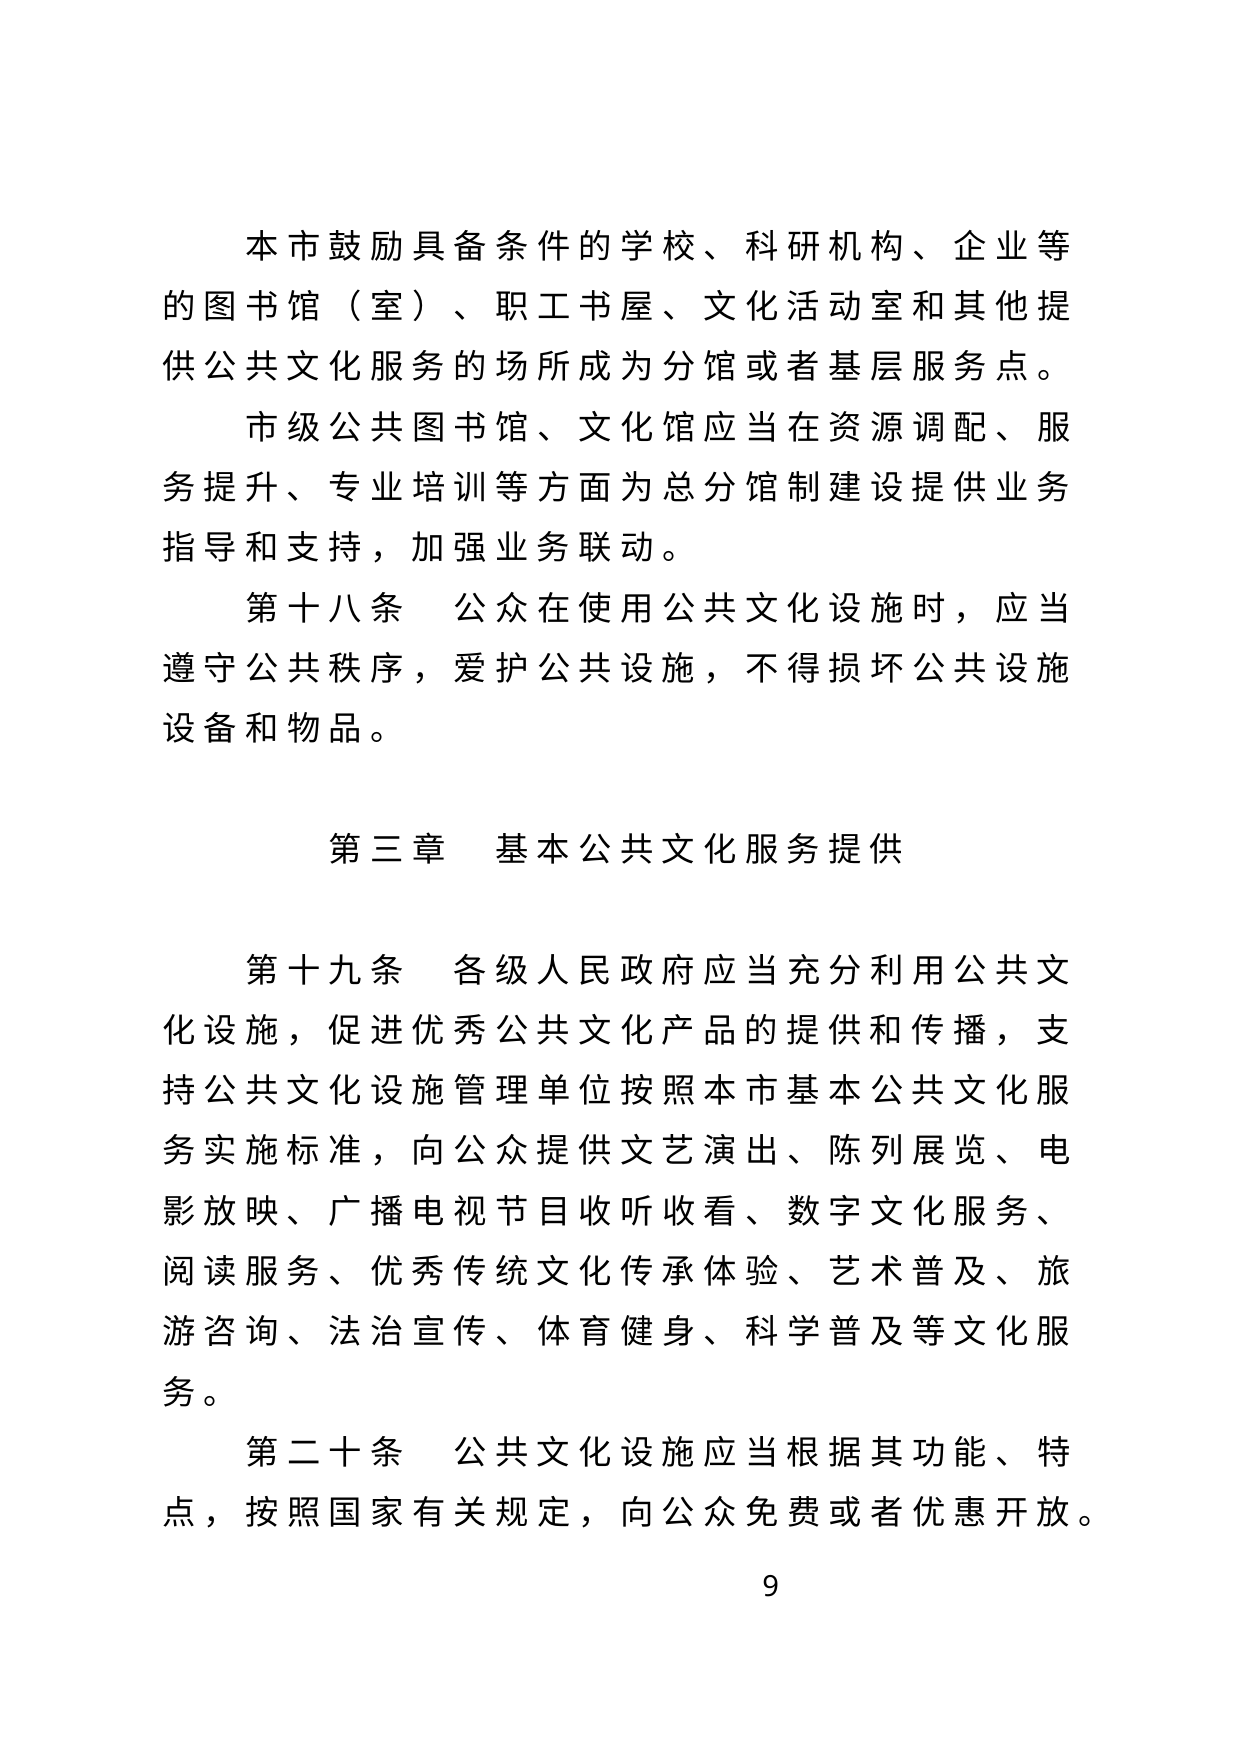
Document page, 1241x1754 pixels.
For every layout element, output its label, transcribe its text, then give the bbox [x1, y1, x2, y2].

text 第二十条 公共文化设施应当根据其功能、特点，按照国家有关规定，向公众免费或者优惠开放。 [162, 1420, 1078, 1540]
text 市级公共图书馆、文化馆应当在资源调配、服务提升、专业培训等方面为总分馆制建设提供业务指导和支持，加强业务联动。 [162, 394, 1078, 575]
text 第十八条 公众在使用公共文化设施时，应当遵守公共秩序，爱护公共设施，不得损坏公共设施设备和物品。 [162, 575, 1078, 756]
text 第三章 基本公共文化服务提供 [162, 817, 1078, 877]
text 第十九条 各级人民政府应当充分利用公共文化设施，促进优秀公共文化产品的提供和传播，支持公共文化设施管理单位按照本市基本公共文化服务实施标准，向公众提供文艺演出、陈列展览、电影放映、广播电视节目收听收看、数字文化服务、阅读服务、优秀传统文化传承体验、艺术普及、旅游咨询、法治宣传、体育健身、科学普及等文化服务。 [162, 937, 1078, 1420]
text 本市鼓励具备条件的学校、科研机构、企业等的图书馆（室）、职工书屋、文化活动室和其他提供公共文化服务的场所成为分馆或者基层服务点。 [162, 213, 1078, 394]
